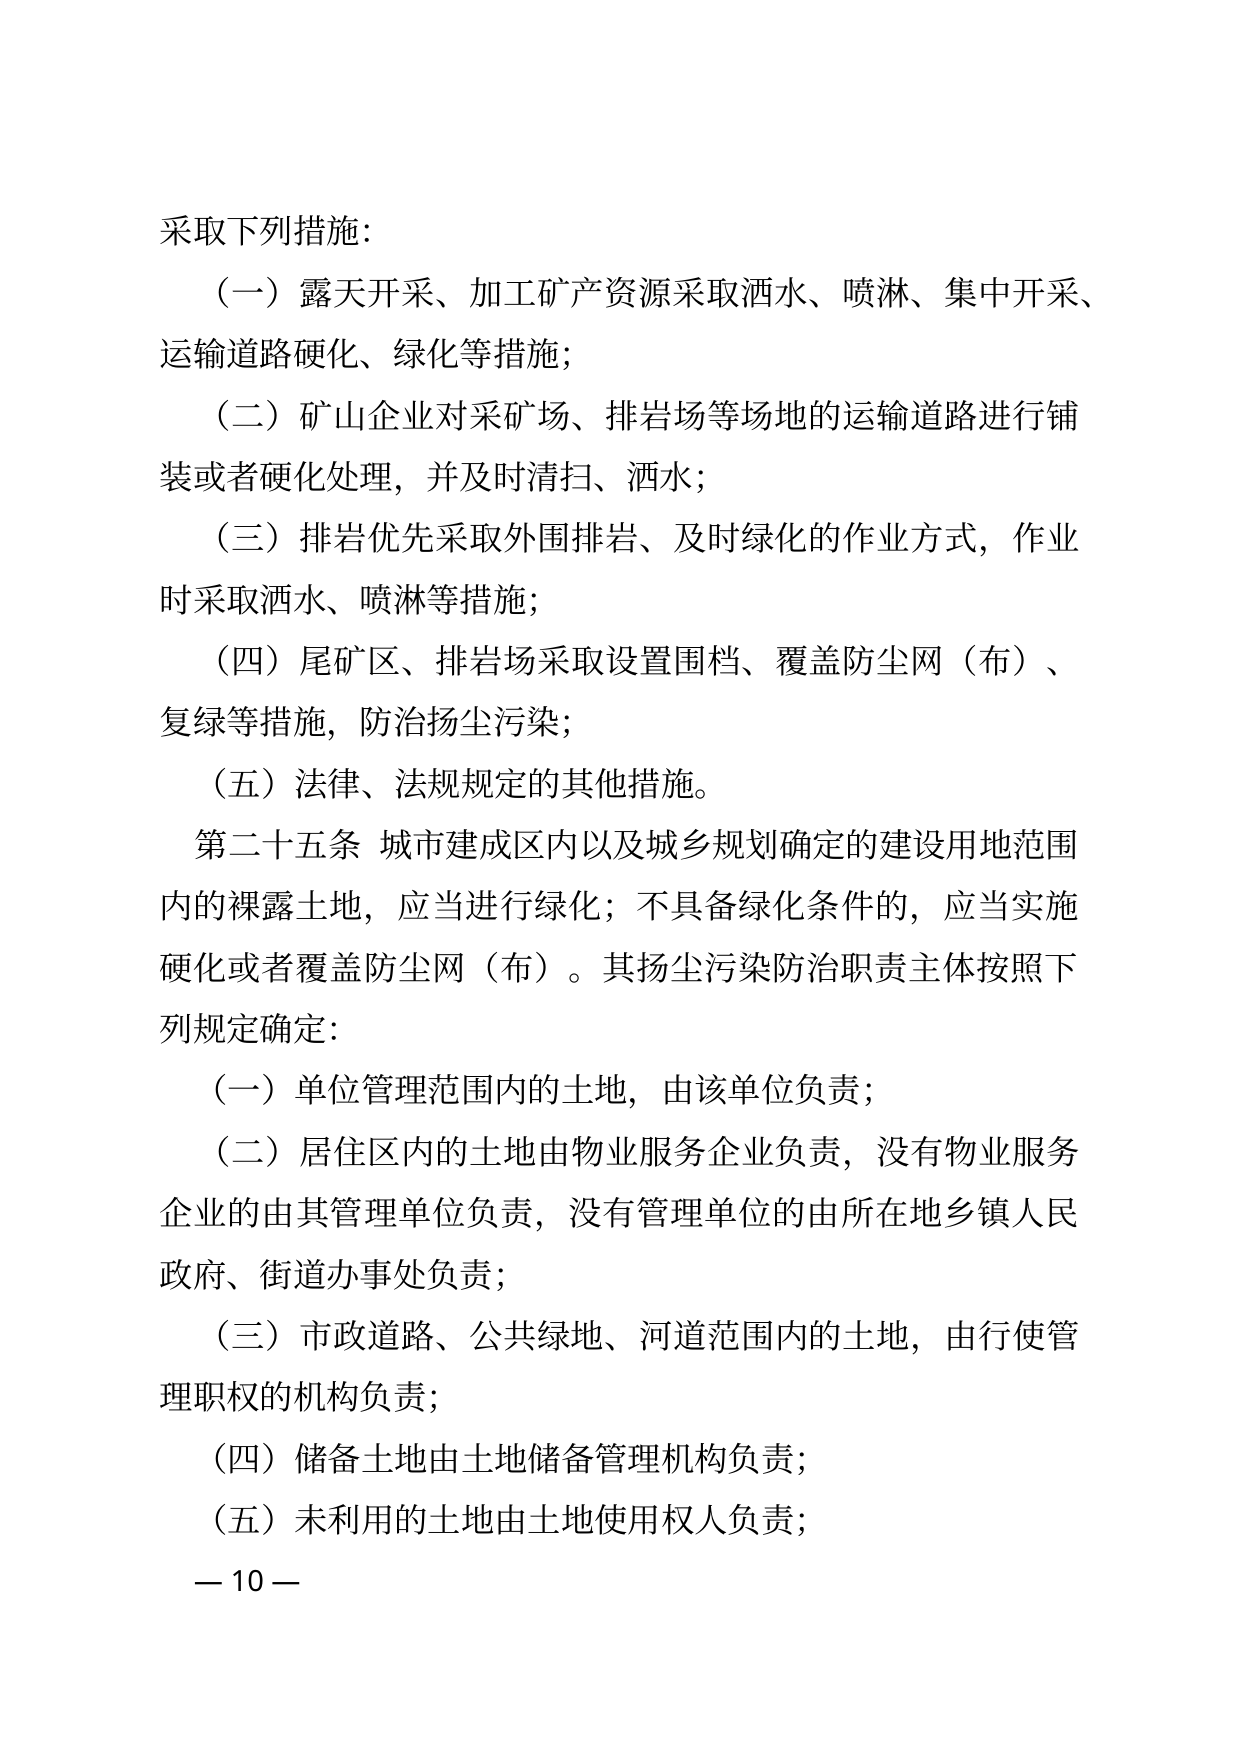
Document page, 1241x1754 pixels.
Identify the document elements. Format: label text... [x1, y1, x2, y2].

text （一）露天开采、加工矿产资源采取洒水、喷淋、集中开采、运输道路硬化、绿化等措施； [159, 256, 1081, 379]
text （二）居住区内的土地由物业服务企业负责，没有物业服务企业的由其管理单位负责，没有管理单位的由所在地乡镇人民政府、街道办事处负责； [159, 1115, 1081, 1299]
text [159, 195, 1081, 256]
text （五）法律、法规规定的其他措施。 [159, 747, 1081, 808]
text （一）单位管理范围内的土地，由该单位负责； [159, 1054, 1081, 1115]
text （五）未利用的土地由土地使用权人负责； [159, 1483, 1081, 1545]
text （四）尾矿区、排岩场采取设置围档、覆盖防尘网（布）、复绿等措施，防治扬尘污染； [159, 624, 1081, 747]
text （四）储备土地由土地储备管理机构负责； [159, 1422, 1081, 1483]
text （二）矿山企业对采矿场、排岩场等场地的运输道路进行铺装或者硬化处理，并及时清扫、洒水； [159, 379, 1081, 502]
text 第二十五条 城市建成区内以及城乡规划确定的建设用地范围内的裸露土地，应当进行绿化；不具备绿化条件的，应当实施硬化或者覆盖防尘网（布）。其扬尘污染防治职责主体按照下列规定确定： [159, 808, 1081, 1054]
text （三）市政道路、公共绿地、河道范围内的土地，由行使管理职权的机构负责； [159, 1299, 1081, 1422]
text （三）排岩优先采取外围排岩、及时绿化的作业方式，作业时采取洒水、喷淋等措施； [159, 502, 1081, 624]
